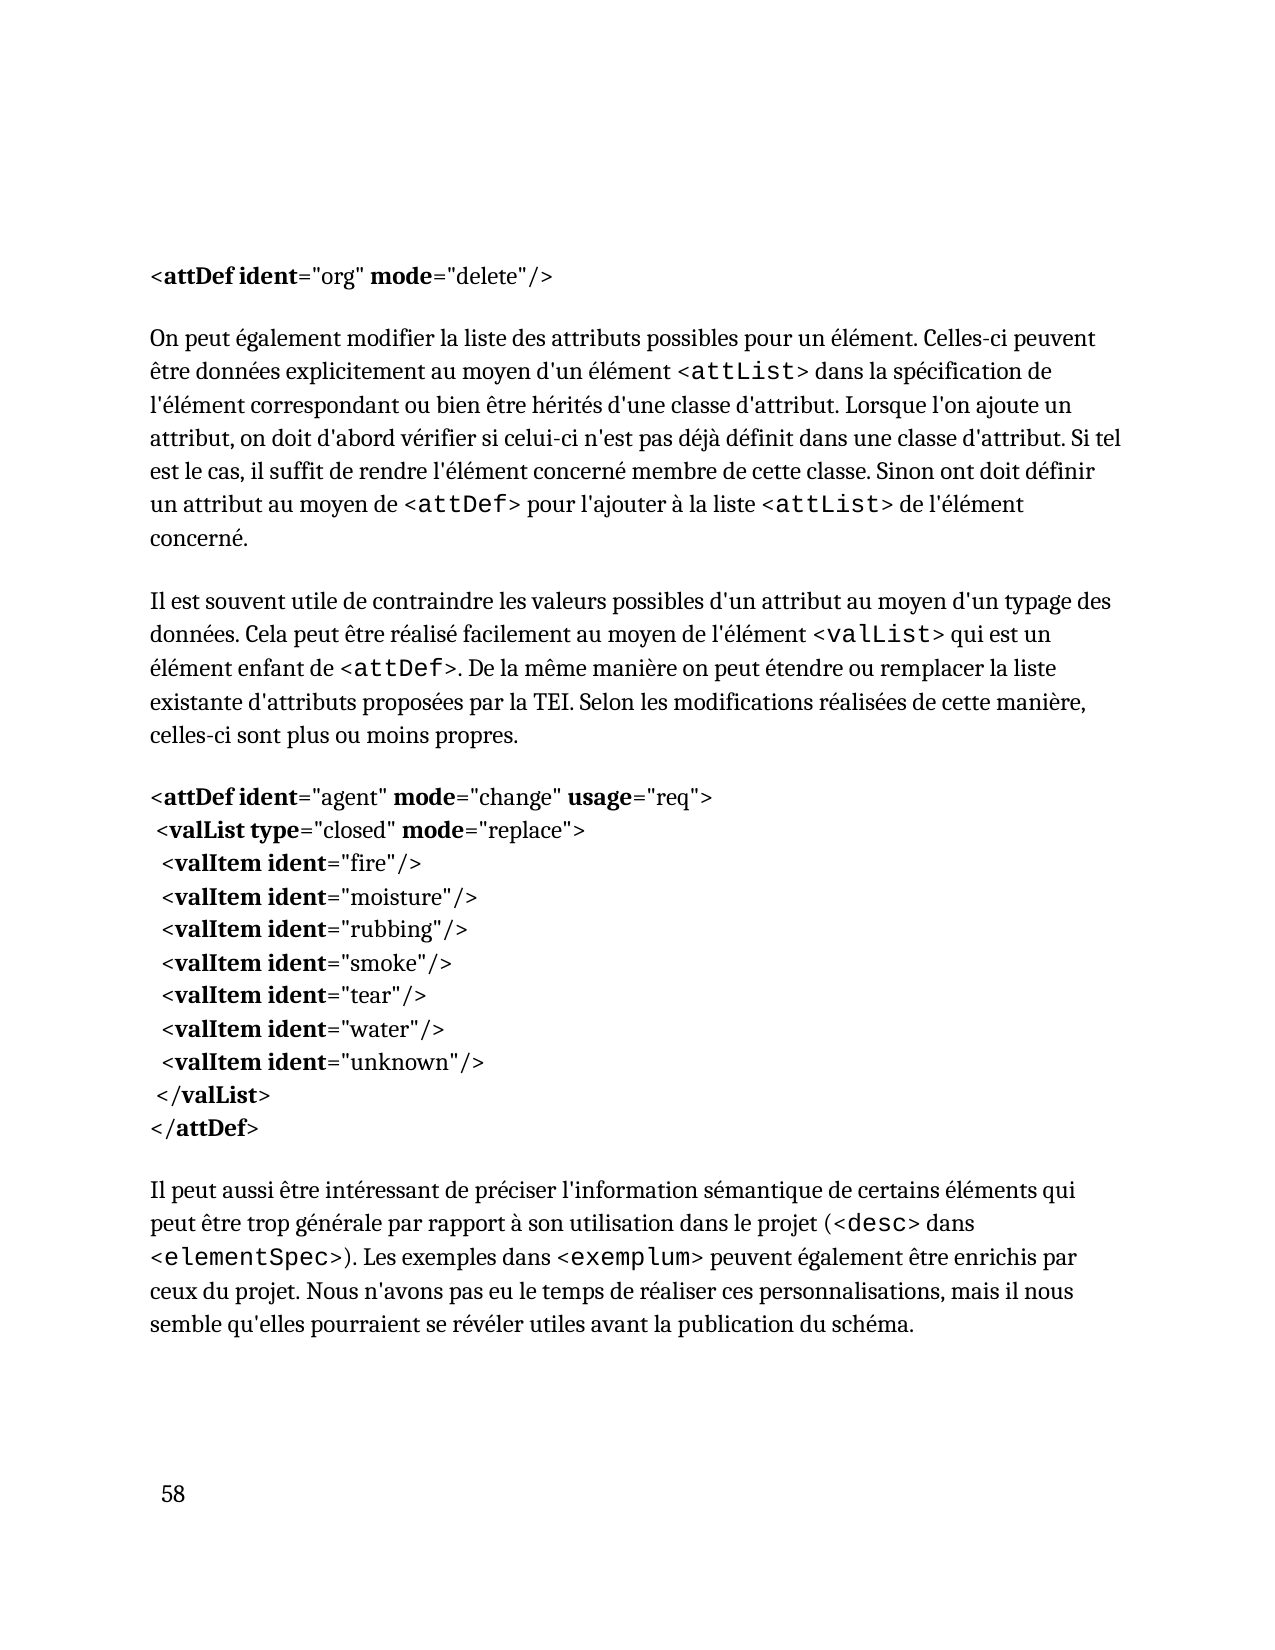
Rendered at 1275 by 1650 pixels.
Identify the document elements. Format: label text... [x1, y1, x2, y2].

text <attDef ident="org" mode="delete"/> [150, 262, 1125, 290]
text Il peut aussi être intéressant de préciser l'information sémantique de certains éléments qui peut être trop générale par rapport à son utilisation dans le projet (<desc> dans <elementSpec>). Les exemples dans <exemplum> peuvent également être enrichis par ceux du projet. Nous n'avons pas eu le temps de réaliser ces personnalisations, mais il nous semble qu'elles pourraient se révéler utiles avant la publication du schéma. [150, 1176, 1125, 1339]
text On peut également modifier la liste des attributs possibles pour un élément. Celles-ci peuvent être données explicitement au moyen d'un élément <attList> dans la spécification de l'élément correspondant ou bien être hérités d'une classe d'attribut. Lorsque l'on ajoute un attribut, on doit d'abord vérifier si celui-ci n'est pas déjà définit dans une classe d'attribut. Si tel est le cas, il suffit de rendre l'élément concerné membre de cette classe. Sinon ont doit définir un attribut au moyen de <attDef> pour l'ajouter à la liste <attList> de l'élément concerné. [150, 324, 1125, 553]
text Il est souvent utile de contraindre les valeurs possibles d'un attribut au moyen d'un typage des données. Cela peut être réalisé facilement au moyen de l'élément <valList> qui est un élément enfant de <attDef>. De la même manière on peut étendre ou remplacer la liste existante d'attributs proposées par la TEI. Selon les modifications réalisées de cette manière, celles-ci sont plus ou moins propres. [150, 587, 1125, 750]
text <attDef ident="agent" mode="change" usage="req"> <valList type="closed" mode="replace"> <valItem ident="fire"/> <valItem ident="moisture"/> <valItem ident="rubbing"/> <valItem ident="smoke"/> <valItem ident="tear"/> <valItem ident="water"/> <valItem ident="unknown"/> </valList> </attDef> [150, 783, 1125, 1142]
